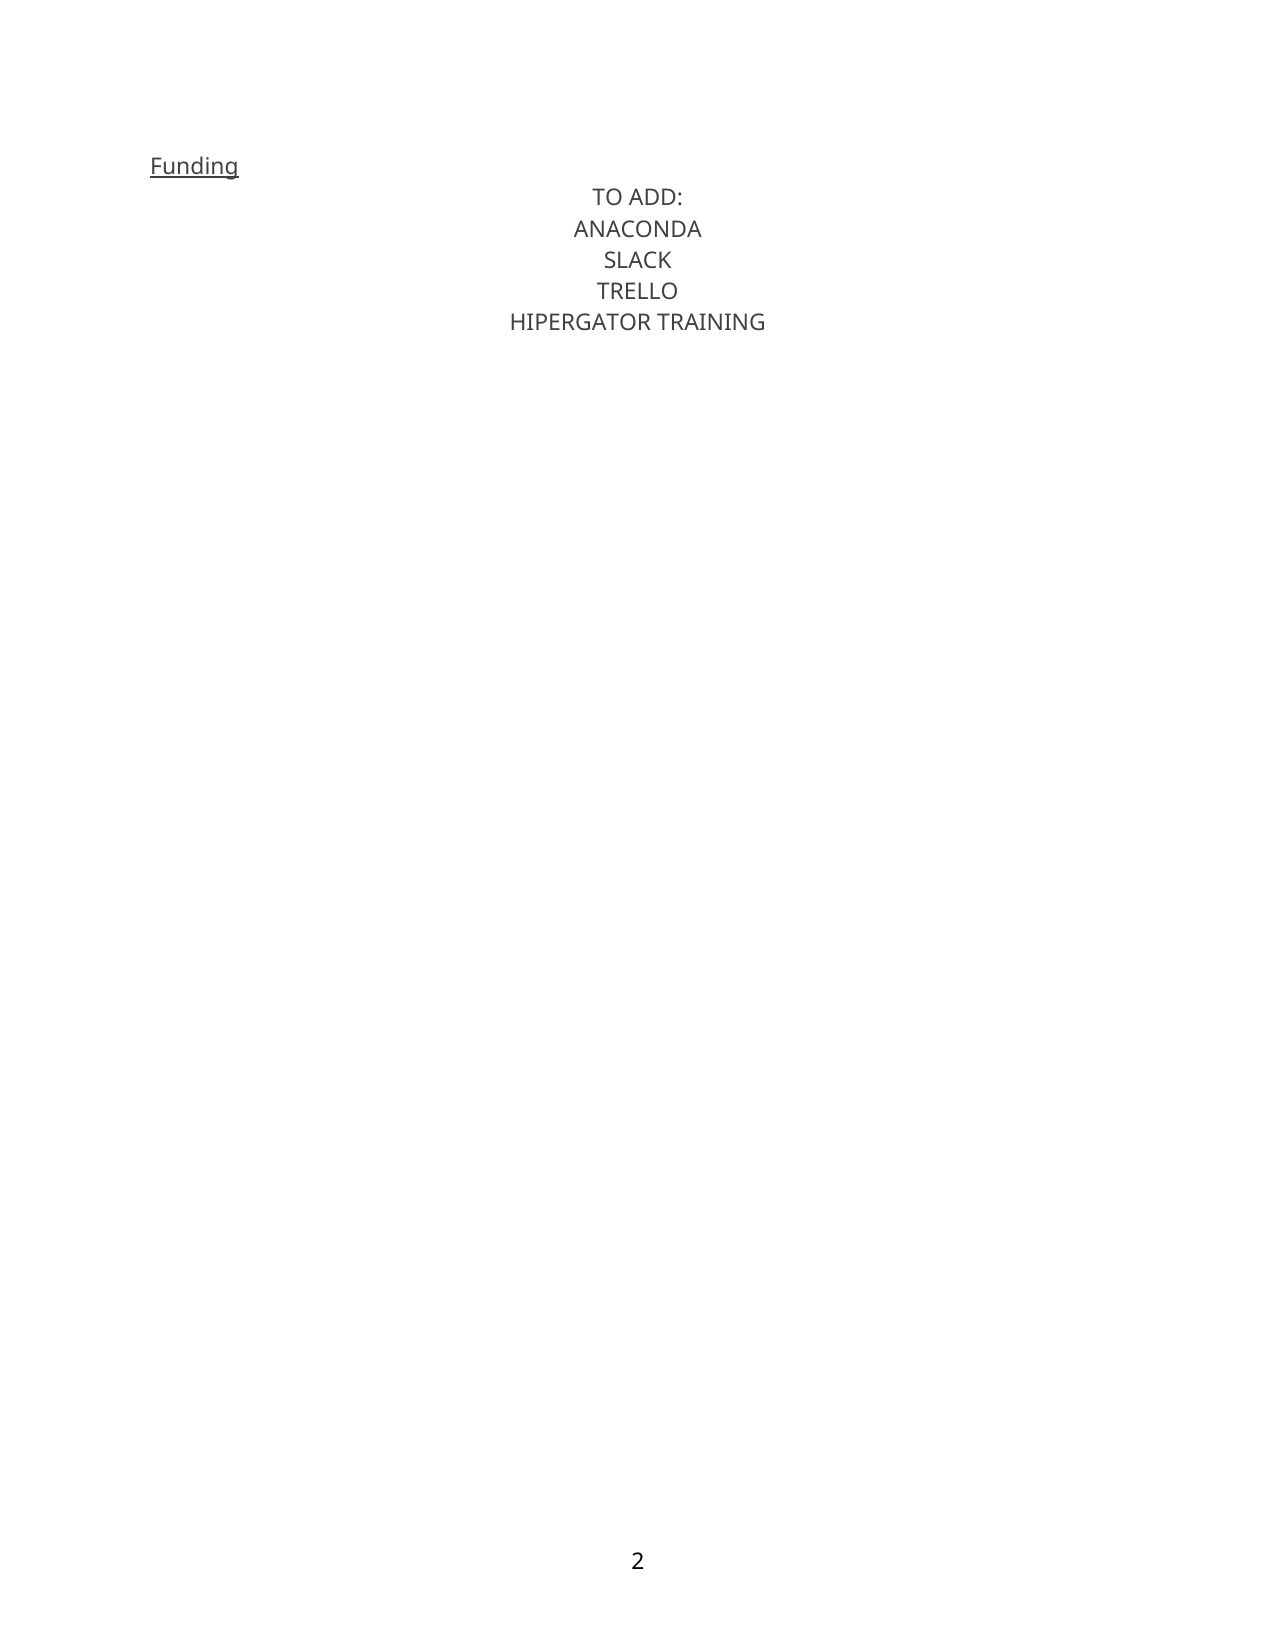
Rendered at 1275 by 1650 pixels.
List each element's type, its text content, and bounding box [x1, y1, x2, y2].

text SLACK [150, 244, 1125, 275]
text ANACONDA [150, 212, 1125, 244]
text Funding [150, 150, 1125, 181]
text TRELLO [150, 275, 1125, 306]
text TO ADD: [150, 181, 1125, 212]
text HIPERGATOR TRAINING [150, 306, 1125, 337]
